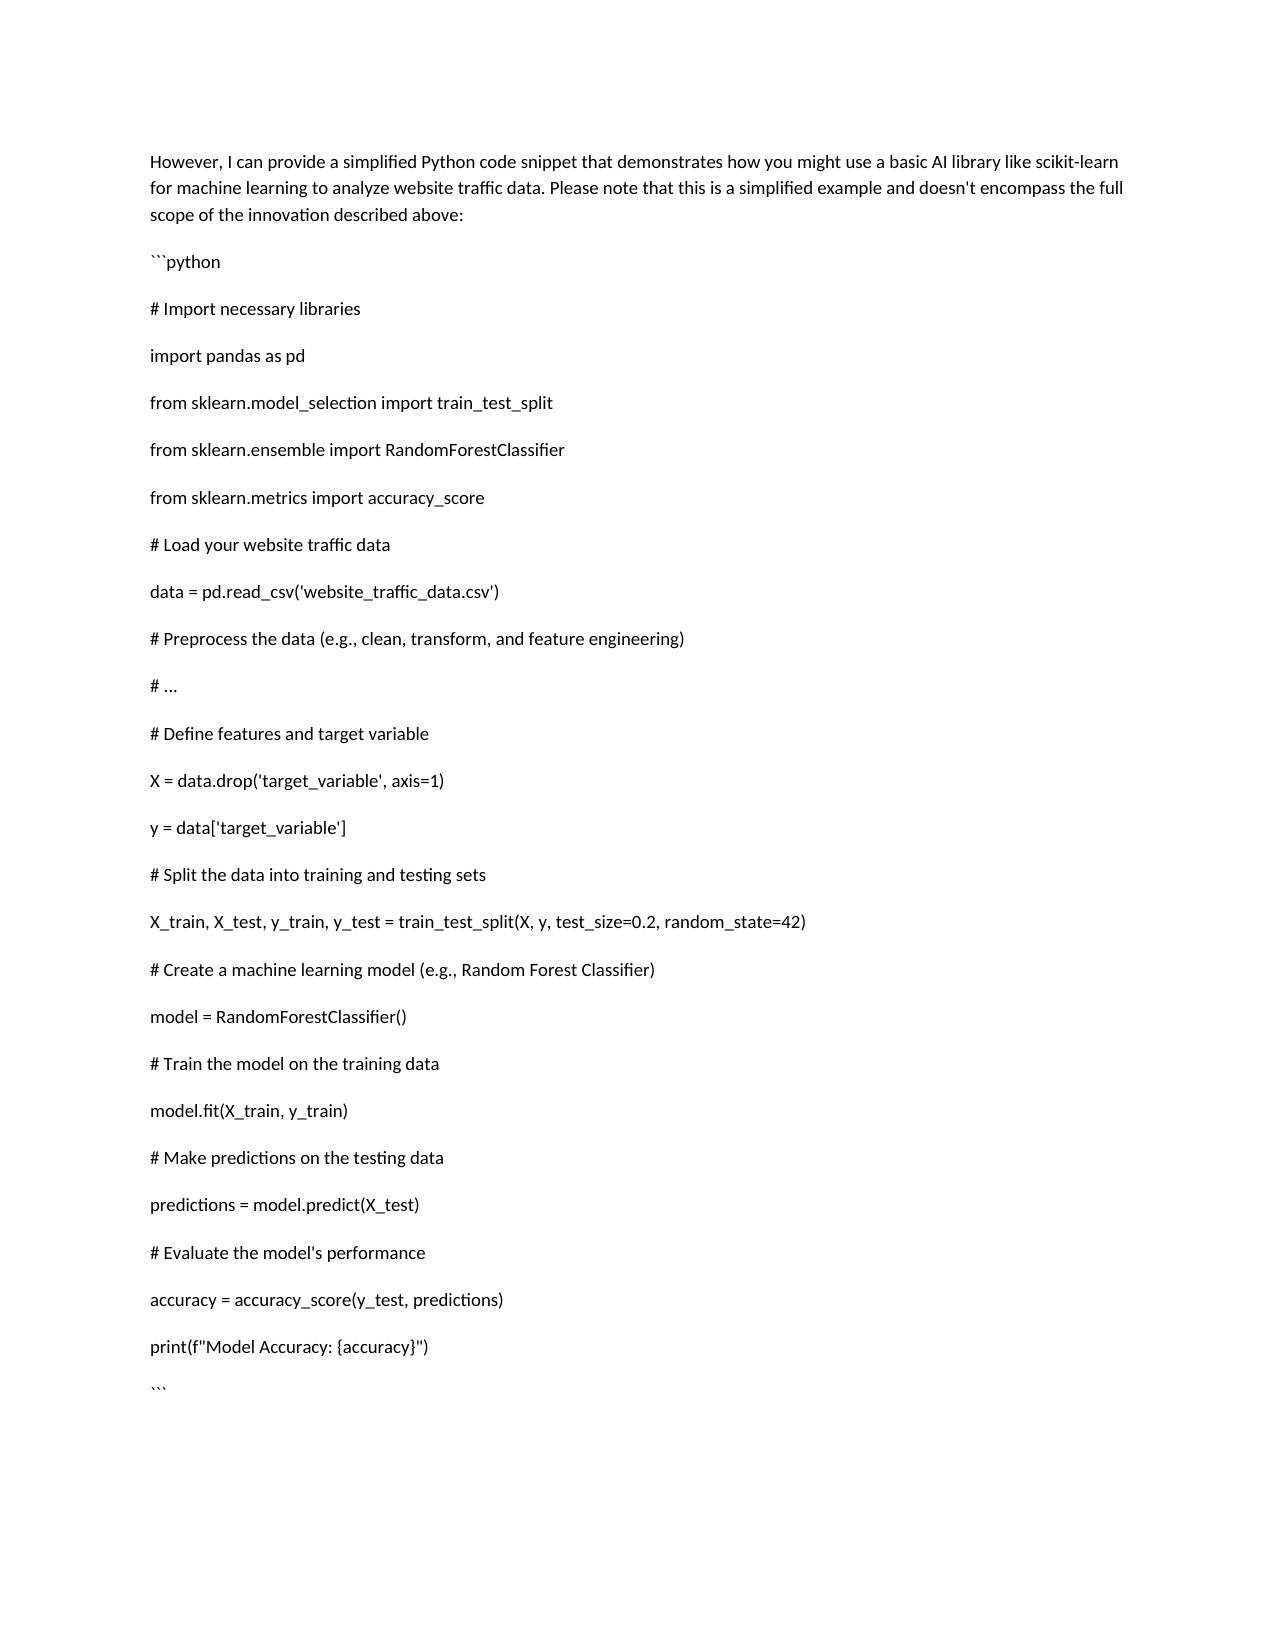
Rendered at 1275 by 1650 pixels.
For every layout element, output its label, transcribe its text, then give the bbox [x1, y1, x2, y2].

text model = RandomForestClassifier() [150, 1005, 1125, 1028]
text # Split the data into training and testing sets [150, 863, 1125, 886]
text # Load your website traffic data [150, 533, 1125, 556]
text model.fit(X_train, y_train) [150, 1099, 1125, 1122]
text X = data.drop('target_variable', axis=1) [150, 769, 1125, 792]
text # ... [150, 674, 1125, 697]
text ``` [150, 1382, 1125, 1405]
text # Define features and target variable [150, 722, 1125, 745]
text import pandas as pd [150, 344, 1125, 367]
text print(f"Model Accuracy: {accuracy}") [150, 1335, 1125, 1358]
text # Train the model on the training data [150, 1052, 1125, 1075]
text accuracy = accuracy_score(y_test, predictions) [150, 1288, 1125, 1311]
text # Evaluate the model's performance [150, 1241, 1125, 1264]
text # Create a machine learning model (e.g., Random Forest Classifier) [150, 958, 1125, 981]
text data = pd.read_csv('website_traffic_data.csv') [150, 580, 1125, 603]
text X_train, X_test, y_train, y_test = train_test_split(X, y, test_size=0.2, random_state=42) [150, 911, 1125, 933]
text # Make predictions on the testing data [150, 1146, 1125, 1169]
text from sklearn.model_selection import train_test_split [150, 391, 1125, 414]
text y = data['target_variable'] [150, 816, 1125, 839]
text # Import necessary libraries [150, 297, 1125, 320]
text # Preprocess the data (e.g., clean, transform, and feature engineering) [150, 627, 1125, 650]
text However, I can provide a simplified Python code snippet that demonstrates how you might use a basic AI library like scikit-learn for machine learning to analyze website traffic data. Please note that this is a simplified example and doesn't encompass the full scope of the innovation described above: [150, 150, 1125, 226]
text from sklearn.ensemble import RandomForestClassifier [150, 439, 1125, 462]
text from sklearn.metrics import accuracy_score [150, 486, 1125, 509]
text ```python [150, 250, 1125, 273]
text predictions = model.predict(X_test) [150, 1194, 1125, 1217]
